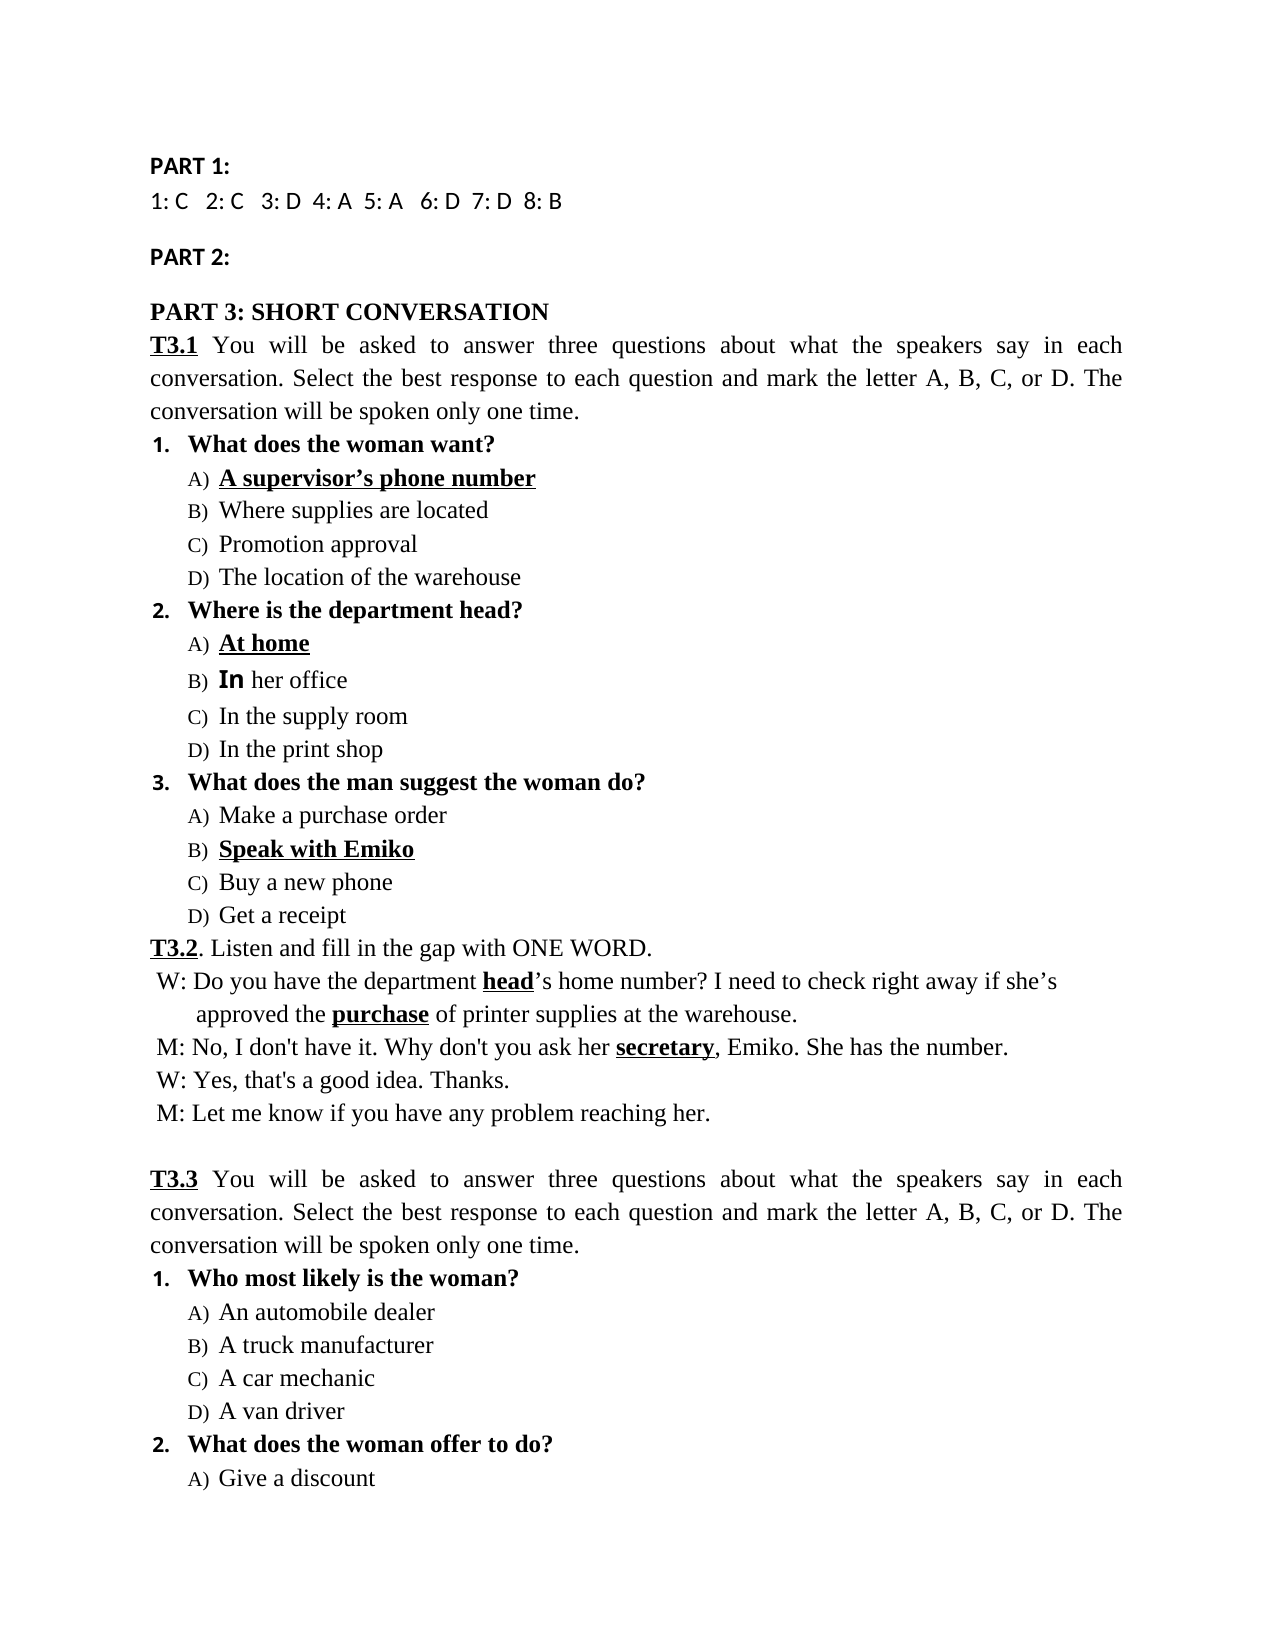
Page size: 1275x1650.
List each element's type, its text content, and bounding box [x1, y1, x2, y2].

text M: Let me know if you have any problem reaching her. [156, 1098, 1125, 1127]
text 1: C 2: C 3: D 4: A 5: A 6: D 7: D 8: B [150, 185, 1125, 216]
subtitle Where is the department head? [152, 595, 1125, 624]
subtitle What does the woman want? [152, 429, 1125, 458]
list Speak with Emiko [187, 834, 1125, 862]
list A van driver [187, 1396, 1125, 1424]
text M: No, I don't have it. Why don't you ask her secretary, Emiko. She has the number. [156, 1032, 1108, 1061]
text W: Yes, that's a good idea. Thanks. [156, 1065, 1125, 1093]
subtitle PART 3: SHORT CONVERSATION [150, 297, 1102, 325]
subtitle T3.1 You will be asked to answer three questions about what the speakers say in each conversation. Select the best response to each question and mark the letter A, B, C, or D. The conversation will be spoken only one time. [150, 330, 1125, 424]
list Where supplies are located [187, 496, 1125, 524]
subtitle T3.2. Listen and fill in the gap with ONE WORD. [150, 933, 1125, 961]
list In the print shop [187, 734, 1125, 762]
subtitle Who most likely is the woman? [152, 1263, 1125, 1292]
list Make a purchase order [187, 801, 1125, 829]
list In the supply room [187, 701, 1125, 729]
subtitle T3.3 You will be asked to answer three questions about what the speakers say in each conversation. Select the best response to each question and mark the letter A, B, C, or D. The conversation will be spoken only one time. [150, 1164, 1125, 1259]
text PART 2: [150, 241, 1125, 271]
subtitle What does the woman offer to do? [152, 1429, 1125, 1458]
text W: Do you have the department head’s home number? I need to check right away if she’s approved the purchase of printer supplies at the warehouse. [156, 966, 1108, 1027]
list A truck manufacturer [187, 1330, 1125, 1358]
list In her office [251, 662, 1125, 696]
list In her office [187, 662, 219, 696]
list A car mechanic [187, 1363, 1125, 1392]
list Get a receipt [187, 900, 1125, 928]
list At home [187, 628, 1125, 657]
subtitle What does the man suggest the woman do? [152, 767, 1100, 796]
list An automobile dealer [187, 1297, 1125, 1326]
list The location of the warehouse [187, 562, 1125, 590]
list A supervisor’s phone number [187, 463, 1125, 491]
list Promotion approval [187, 529, 1125, 557]
list Buy a new phone [187, 867, 1125, 895]
list Give a discount [187, 1463, 1125, 1491]
text PART 1: [150, 150, 1125, 181]
